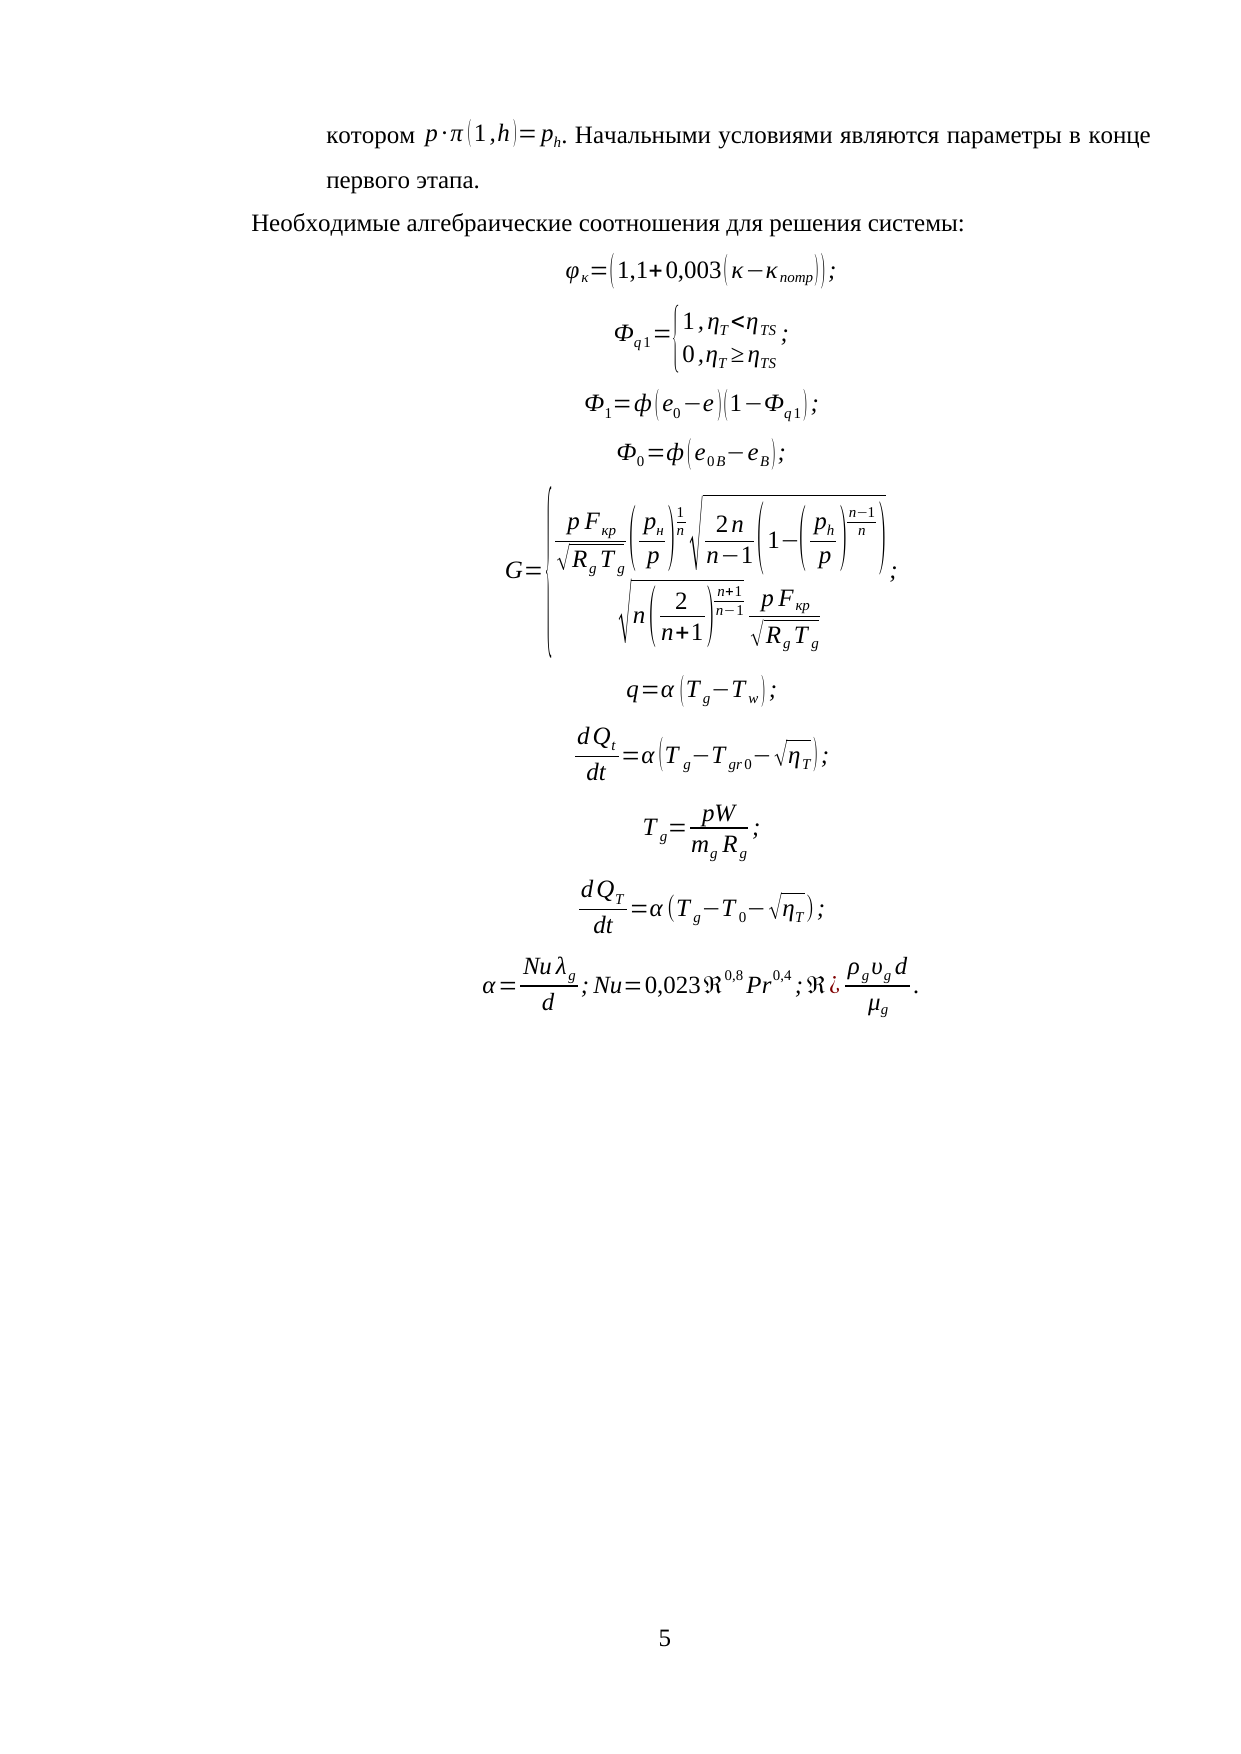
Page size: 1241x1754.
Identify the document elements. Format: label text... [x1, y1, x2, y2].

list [288, 118, 1152, 194]
list Необходимые алгебраические соотношения для решения системы: [251, 208, 1152, 237]
